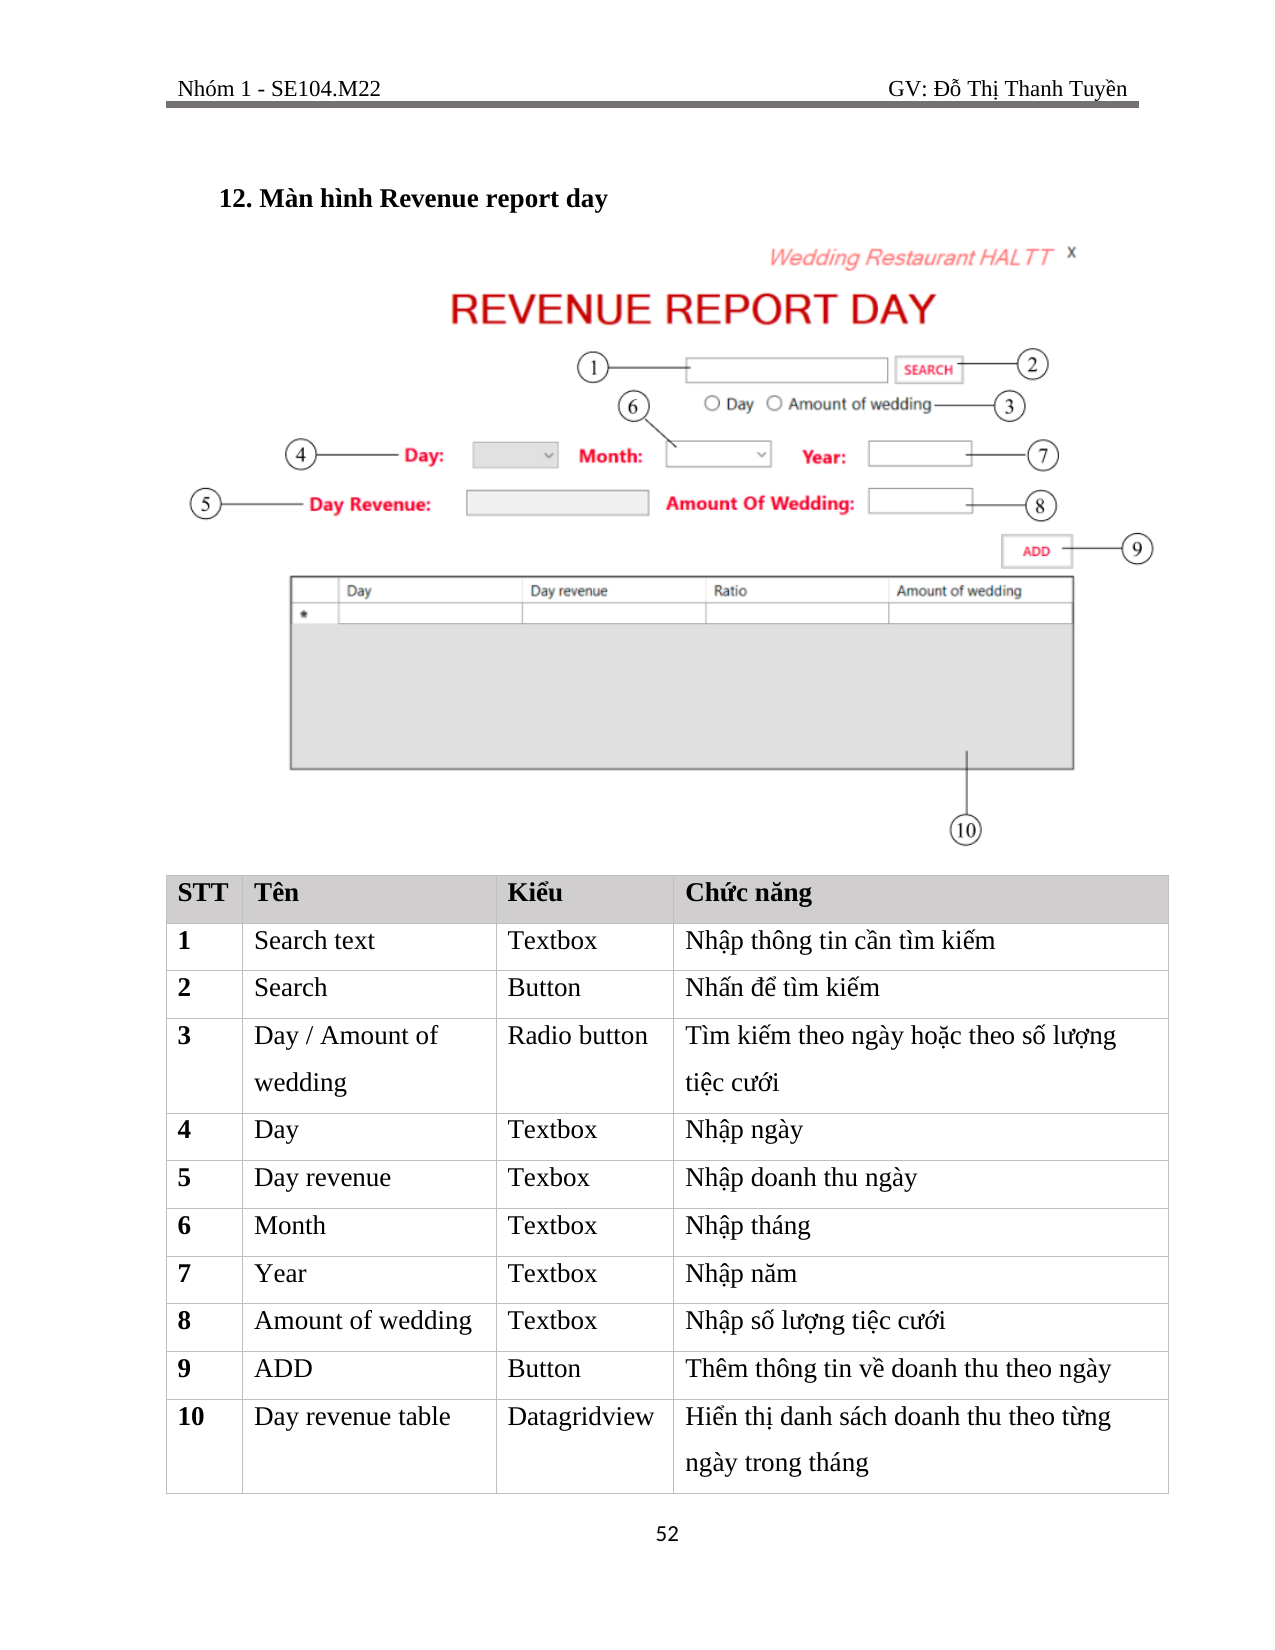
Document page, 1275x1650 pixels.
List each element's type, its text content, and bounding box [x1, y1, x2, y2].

table_cell Tìm kiếm theo ngày hoặc theo số lượng tiệc cưới [674, 1019, 1168, 1112]
text Màn hình Revenue report day [218, 182, 1157, 213]
table_cell Nhập doanh thu ngày [674, 1161, 1168, 1208]
table_cell 9 [167, 1352, 242, 1399]
table_header STT [167, 876, 242, 923]
table_header Tên [243, 876, 496, 923]
table_cell Textbox [497, 1114, 673, 1160]
table_cell Nhập ngày [674, 1114, 1168, 1160]
table_cell Year [243, 1257, 496, 1303]
table_cell Nhấn để tìm kiếm [674, 971, 1168, 1018]
table_cell Amount of wedding [243, 1304, 496, 1351]
table_cell 4 [167, 1114, 242, 1160]
table_cell Datagridview [497, 1400, 673, 1493]
table_cell 3 [167, 1019, 242, 1112]
table_cell 10 [167, 1400, 242, 1493]
table_cell Day revenue [243, 1161, 496, 1208]
table_cell Day revenue table [243, 1400, 496, 1493]
table_cell Nhập số lượng tiệc cưới [674, 1304, 1168, 1351]
table_cell Search text [243, 924, 496, 970]
table_cell Thêm thông tin về doanh thu theo ngày [674, 1352, 1168, 1399]
table_cell Day / Amount of wedding [243, 1019, 496, 1112]
picture [177, 228, 1157, 860]
table_cell Textbox [497, 924, 673, 970]
table_cell 7 [167, 1257, 242, 1303]
table_cell ADD [243, 1352, 496, 1399]
table_cell Textbox [497, 1257, 673, 1303]
table_cell Button [497, 1352, 673, 1399]
table_cell Search [243, 971, 496, 1018]
table_cell 6 [167, 1209, 242, 1256]
table_cell Texbox [497, 1161, 673, 1208]
table_cell 2 [167, 971, 242, 1018]
table_cell Textbox [497, 1209, 673, 1256]
table_cell Radio button [497, 1019, 673, 1112]
table_cell 1 [167, 924, 242, 970]
table_header Chức năng [674, 876, 1168, 923]
table_cell Textbox [497, 1304, 673, 1351]
table_cell Button [497, 971, 673, 1018]
table_cell Nhập thông tin cần tìm kiếm [674, 924, 1168, 970]
table_cell Nhập năm [674, 1257, 1168, 1303]
table_cell Nhập tháng [674, 1209, 1168, 1256]
table_cell 5 [167, 1161, 242, 1208]
table_header Kiểu [497, 876, 673, 923]
table_cell 8 [167, 1304, 242, 1351]
table_cell Month [243, 1209, 496, 1256]
table_cell Day [243, 1114, 496, 1160]
table_cell Hiển thị danh sách doanh thu theo từng ngày trong tháng [674, 1400, 1168, 1493]
